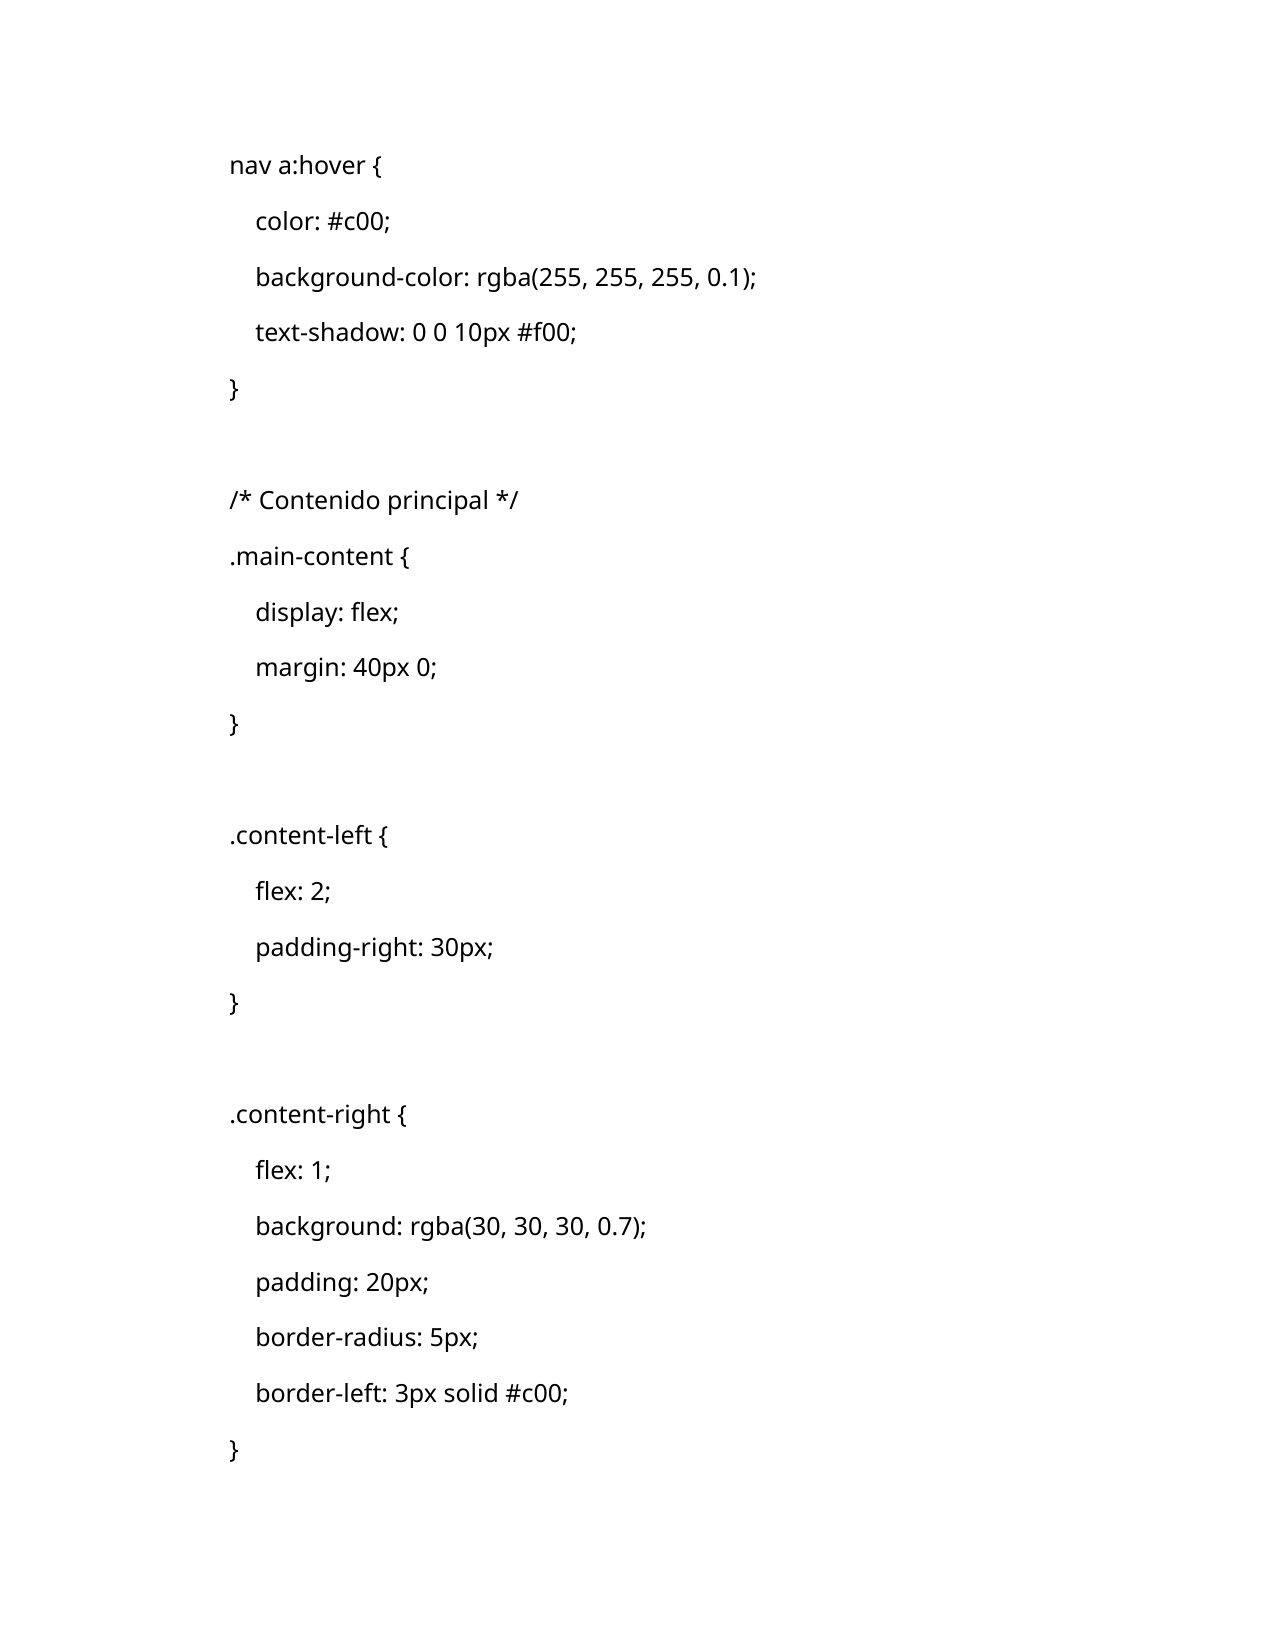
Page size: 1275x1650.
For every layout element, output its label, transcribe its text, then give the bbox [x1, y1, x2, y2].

text background-color: rgba(255, 255, 255, 0.1); [177, 259, 1098, 293]
text background: rgba(30, 30, 30, 0.7); [177, 1208, 1098, 1242]
text display: flex; [177, 594, 1098, 628]
text border-left: 3px solid #c00; [177, 1376, 1098, 1410]
text flex: 2; [177, 873, 1098, 907]
text border-radius: 5px; [177, 1320, 1098, 1354]
text .content-right { [177, 1097, 1098, 1131]
text } [177, 371, 1098, 405]
text /* Contenido principal */ [177, 483, 1098, 517]
text flex: 1; [177, 1153, 1098, 1187]
text nav a:hover { [177, 148, 1098, 182]
text .content-left { [177, 818, 1098, 852]
text } [177, 1432, 1098, 1466]
text text-shadow: 0 0 10px #f00; [177, 315, 1098, 349]
text color: #c00; [177, 203, 1098, 237]
text .main-content { [177, 538, 1098, 572]
text } [177, 706, 1098, 740]
text margin: 40px 0; [177, 650, 1098, 684]
text } [177, 985, 1098, 1019]
text padding-right: 30px; [177, 929, 1098, 963]
text padding: 20px; [177, 1264, 1098, 1298]
